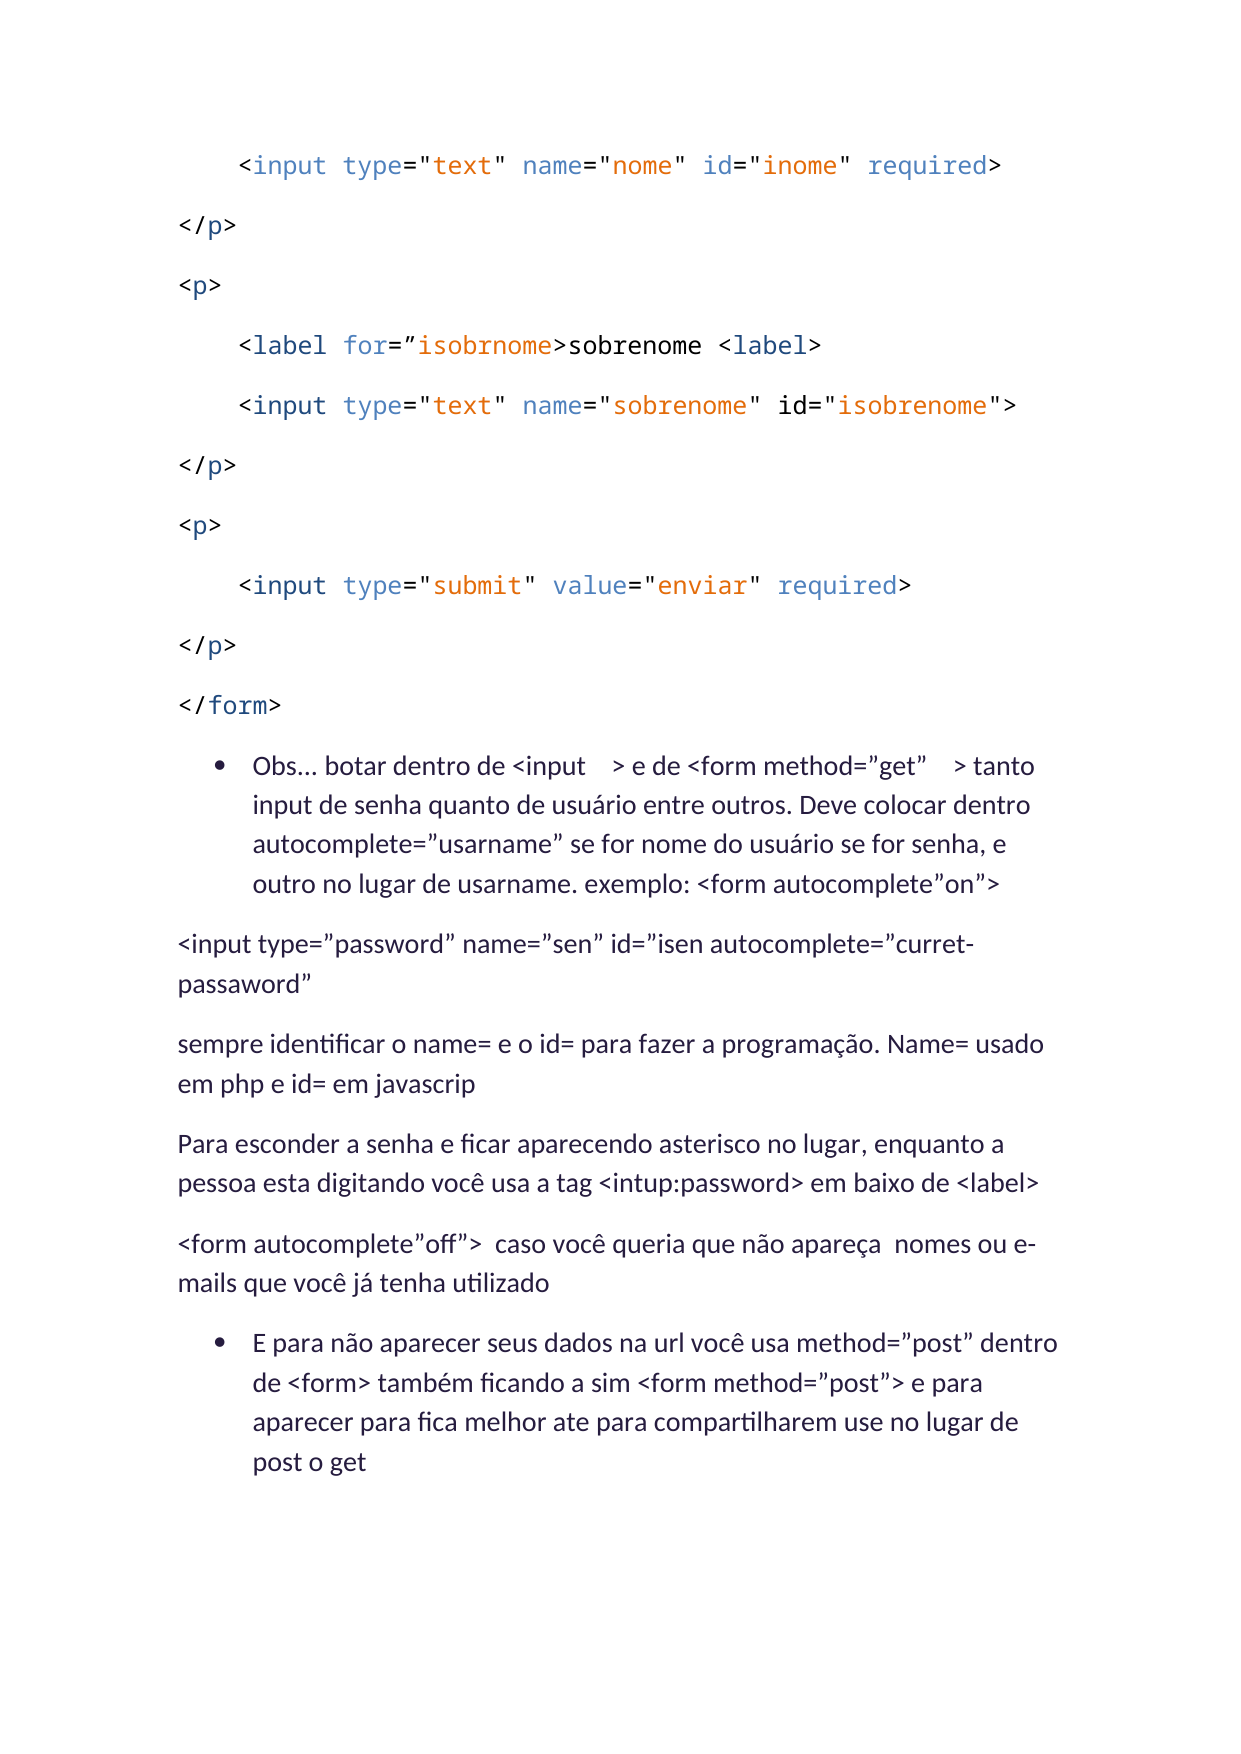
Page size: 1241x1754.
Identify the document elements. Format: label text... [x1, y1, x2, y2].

text <input type=”password” name=”sen” id=”isen autocomplete=”curret-passaword” [177, 926, 1063, 1000]
text </p> [177, 208, 1063, 242]
text <p> [177, 268, 1063, 302]
text <input type="text" name="nome" id="inome" required> [177, 148, 1063, 182]
text </p> [177, 448, 1063, 482]
text </p> [177, 628, 1063, 662]
text <input type="text" name="sobrenome" id="isobrenome"> [177, 388, 1063, 422]
text <p> [177, 508, 1063, 542]
text <form autocomplete”off”> caso você queria que não apareça nomes ou e-mails que você já tenha utilizado [177, 1226, 1063, 1299]
text <input type="submit" value="enviar" required> [177, 568, 1063, 602]
text </form> [177, 688, 1063, 722]
text Para esconder a senha e ficar aparecendo asterisco no lugar, enquanto a pessoa esta digitando você usa a tag <intup:password> em baixo de <label> [177, 1126, 1063, 1200]
list Obs... botar dentro de <input > e de <form method=”get” > tanto input de senha quanto de usuário entre outros. Deve colocar dentro autocomplete=”usarname” se for nome do usuário se for senha, e outro no lugar de usarname. exemplo: <form autocomplete”on”> [215, 748, 1063, 900]
text <label for=”isobrnome>sobrenome <label> [177, 328, 1063, 362]
list E para não aparecer seus dados na url você usa method=”post” dentro de <form> também ficando a sim <form method=”post”> e para aparecer para fica melhor ate para compartilharem use no lugar de post o get [215, 1326, 1063, 1478]
text sempre identificar o name= e o id= para fazer a programação. Name= usado em php e id= em javascrip [177, 1026, 1063, 1100]
